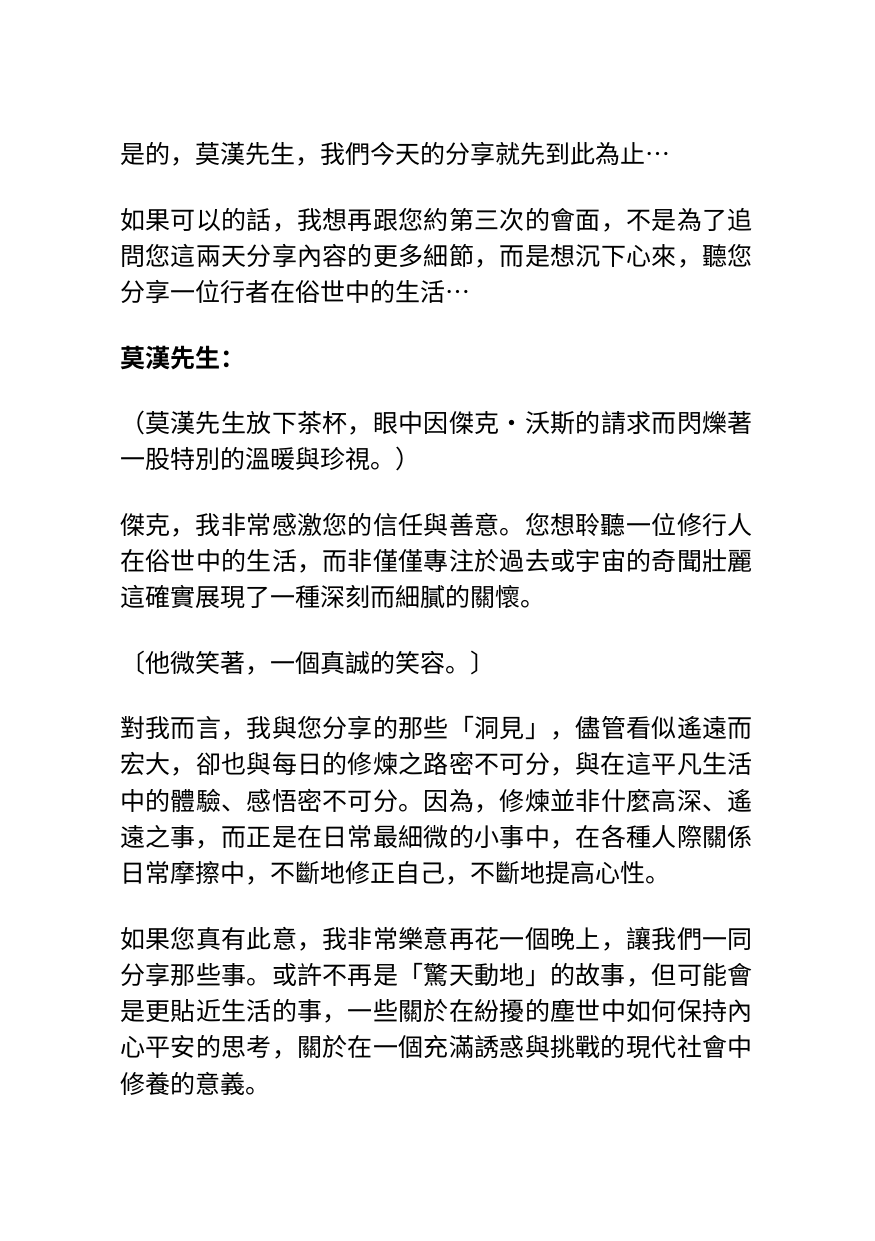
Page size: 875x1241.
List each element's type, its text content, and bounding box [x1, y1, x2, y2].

text 對我而言，我與您分享的那些「洞見」，儘管看似遙遠而宏大，卻也與每日的修煉之路密不可分，與在這平凡生活中的體驗、感悟密不可分。因為，修煉並非什麼高深、遙遠之事，而正是在日常最細微的小事中，在各種人際關係、日常摩擦中，不斷地修正自己，不斷地提高心性。 [120, 709, 754, 890]
text 是的，莫漢先生，我們今天的分享就先到此為止… [120, 135, 754, 171]
text 如果您真有此意，我非常樂意再花一個晚上，讓我們一同分享那些事。或許不再是「驚天動地」的故事，但可能會是更貼近生活的事，一些關於在紛擾的塵世中如何保持內心平安的思考，關於在一個充滿誘惑與挑戰的現代社會中修養的意義。 [120, 919, 754, 1100]
text 如果可以的話，我想再跟您約第三次的會面，不是為了追問您這兩天分享內容的更多細節，而是想沉下心來，聽您分享一位行者在俗世中的生活… [120, 200, 754, 309]
text 傑克，我非常感激您的信任與善意。您想聆聽一位修行人在俗世中的生活，而非僅僅專注於過去或宇宙的奇聞壯麗，這確實展現了一種深刻而細膩的關懷。 [120, 505, 754, 614]
text （莫漢先生放下茶杯，眼中因傑克・沃斯的請求而閃爍著一股特別的溫暖與珍視。） [120, 404, 754, 476]
text 〔他微笑著，一個真誠的笑容。〕 [120, 643, 754, 679]
text 莫漢先生： [120, 338, 754, 374]
